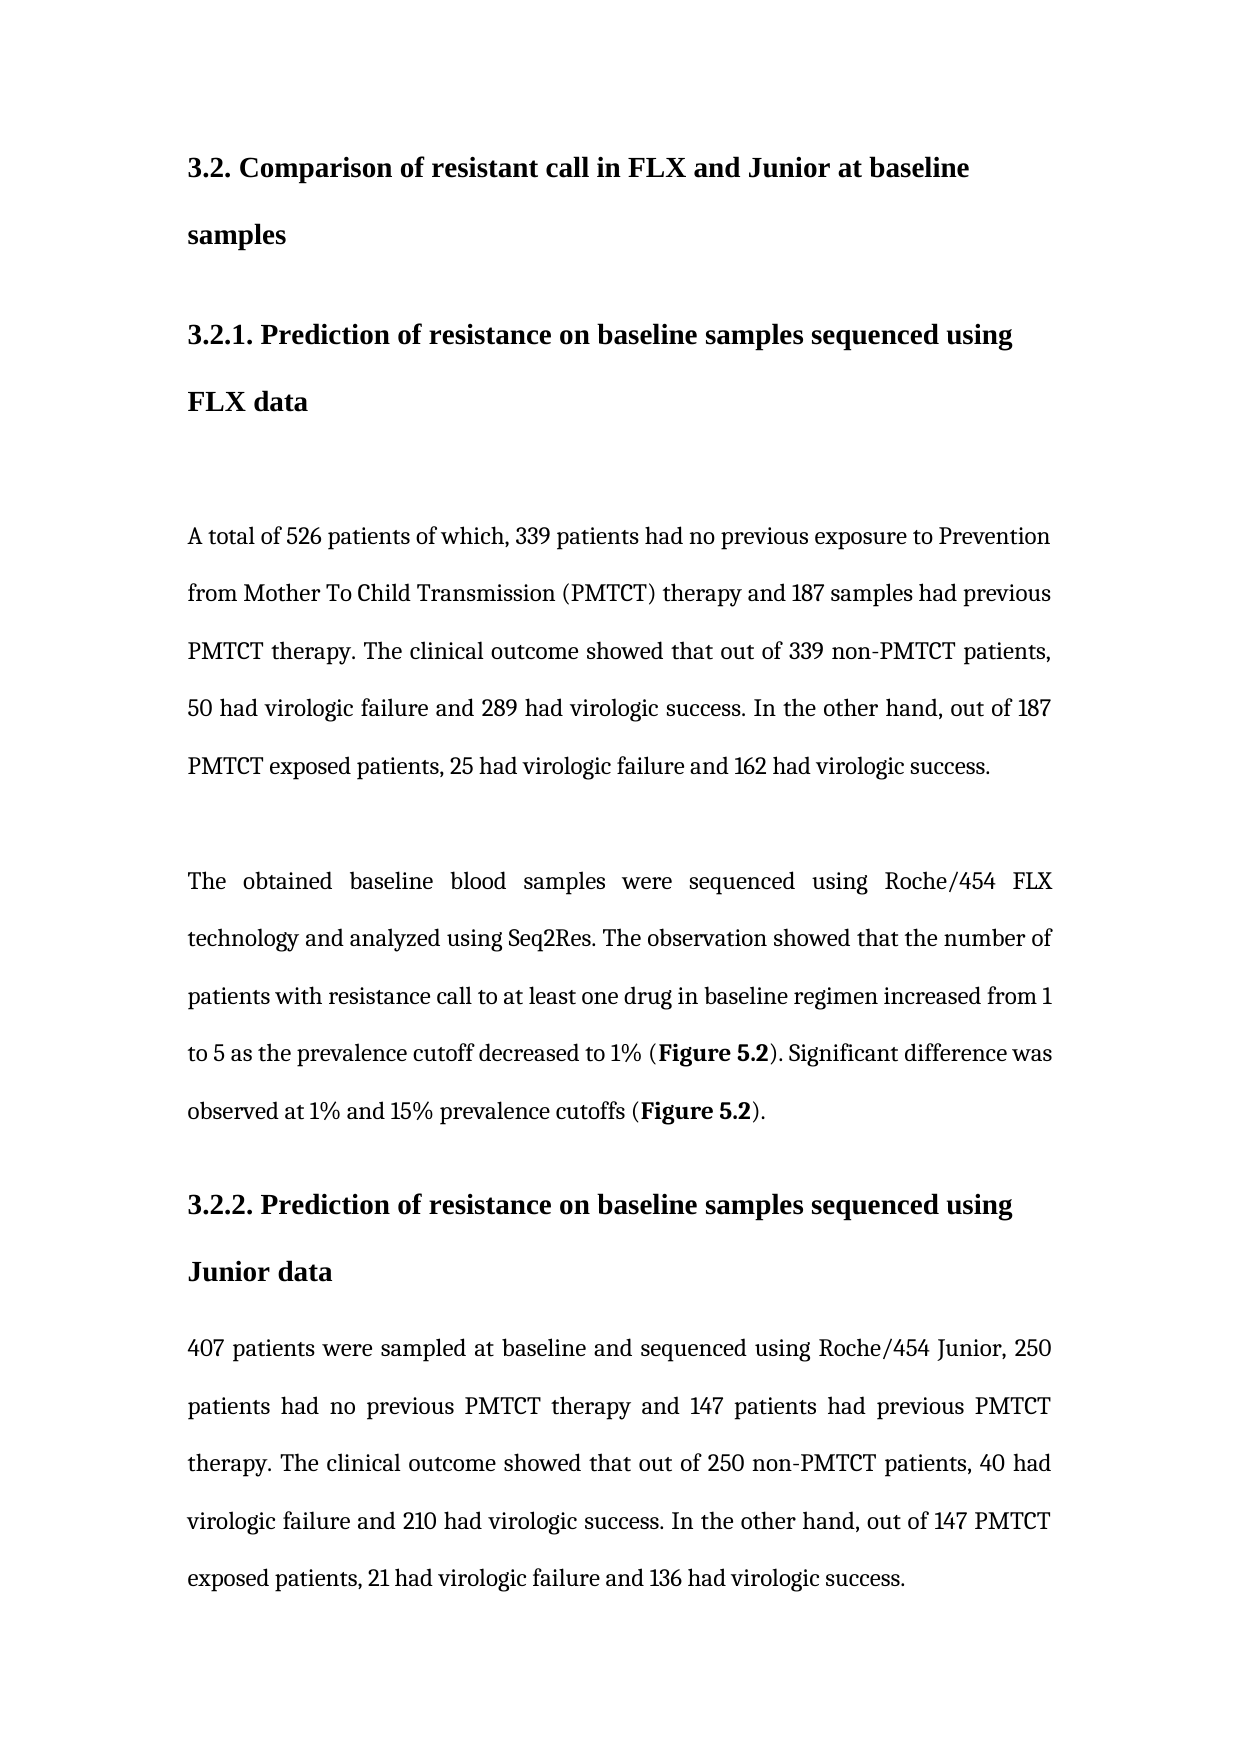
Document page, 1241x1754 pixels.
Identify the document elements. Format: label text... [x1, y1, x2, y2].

text 407 patients were sampled at baseline and sequenced using Roche/454 Junior, 250 patients had no previous PMTCT therapy and 147 patients had previous PMTCT therapy. The clinical outcome showed that out of 250 non-PMTCT patients, 40 had virologic failure and 210 had virologic success. In the other hand, out of 147 PMTCT exposed patients, 21 had virologic failure and 136 had virologic success. [187, 1334, 1053, 1593]
subtitle 3.2.1. Prediction of resistance on baseline samples sequenced using FLX data [187, 317, 1053, 418]
text The obtained baseline blood samples were sequenced using Roche/454 FLX technology and analyzed using Seq2Res. The observation showed that the number of patients with resistance call to at least one drug in baseline regimen increased from 1 to 5 as the prevalence cutoff decreased to 1% (Figure 5.2). Significant difference was observed at 1% and 15% prevalence cutoffs (Figure 5.2). [187, 867, 1053, 1125]
subtitle 3.2.2. Prediction of resistance on baseline samples sequenced using Junior data [187, 1187, 1053, 1288]
text A total of 526 patients of which, 339 patients had no previous exposure to Prevention from Mother To Child Transmission (PMTCT) therapy and 187 samples had previous PMTCT therapy. The clinical outcome showed that out of 339 non-PMTCT patients, 50 had virologic failure and 289 had virologic success. In the other hand, out of 187 PMTCT exposed patients, 25 had virologic failure and 162 had virologic success. [187, 522, 1053, 780]
subtitle 3.2. Comparison of resistant call in FLX and Junior at baseline samples [187, 150, 1053, 251]
